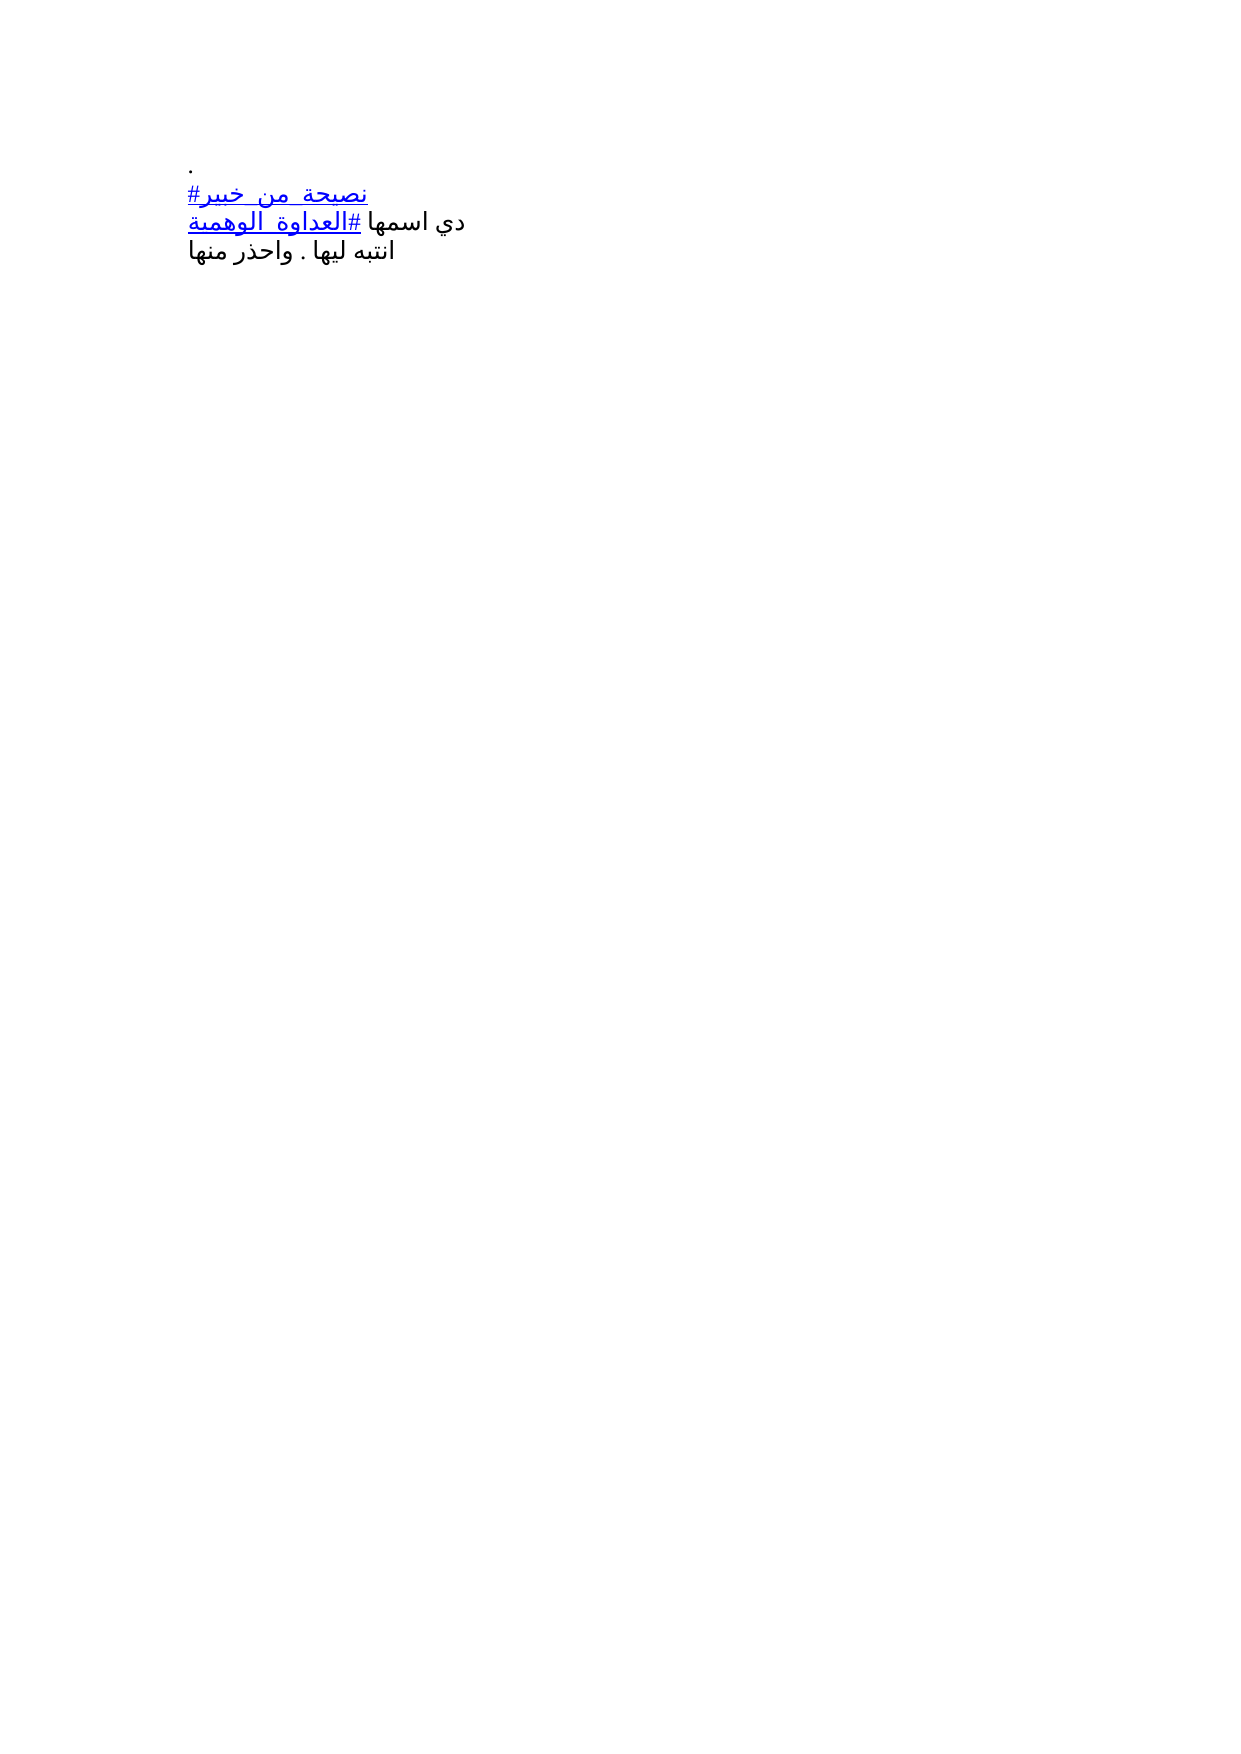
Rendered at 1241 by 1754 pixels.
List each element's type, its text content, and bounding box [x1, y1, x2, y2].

text . [187, 150, 1053, 179]
text #نصيحة_من_خبير [187, 179, 1053, 207]
text انتبه ليها . واحذر منها [187, 236, 1053, 265]
text دي اسمها #العداوة_الوهمية [187, 207, 1053, 236]
